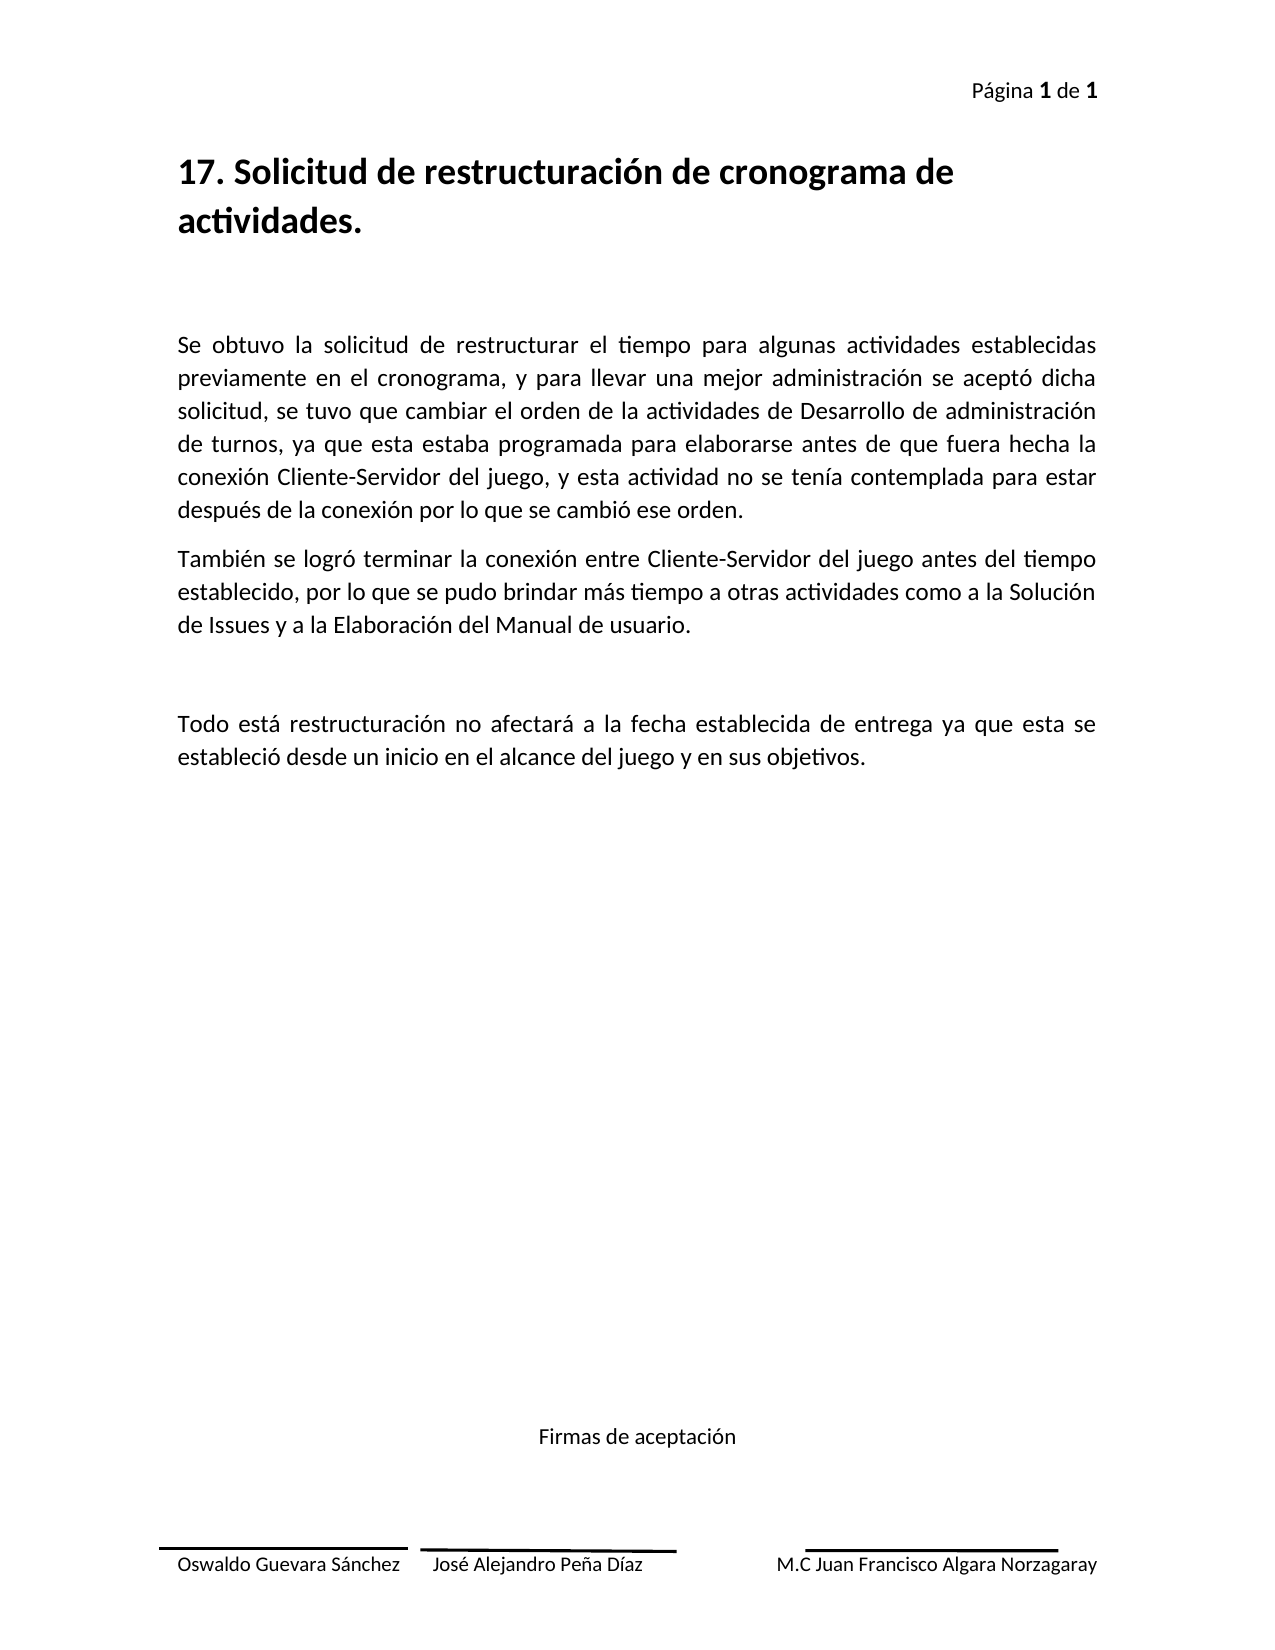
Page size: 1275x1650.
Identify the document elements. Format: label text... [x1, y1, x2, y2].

text Todo está restructuración no afectará a la fecha establecida de entrega ya que esta se estableció desde un inicio en el alcance del juego y en sus objetivos. [177, 708, 1098, 772]
text 17. Solicitud de restructuración de cronograma de actividades. [177, 148, 1098, 243]
text También se logró terminar la conexión entre Cliente-Servidor del juego antes del tiempo establecido, por lo que se pudo brindar más tiempo a otras actividades como a la Solución de Issues y a la Elaboración del Manual de usuario. [177, 543, 1098, 640]
text Se obtuvo la solicitud de restructurar el tiempo para algunas actividades establecidas previamente en el cronograma, y para llevar una mejor administración se aceptó dicha solicitud, se tuvo que cambiar el orden de la actividades de Desarrollo de administración de turnos, ya que esta estaba programada para elaborarse antes de que fuera hecha la conexión Cliente-Servidor del juego, y esta actividad no se tenía contemplada para estar después de la conexión por lo que se cambió ese orden. [177, 329, 1098, 524]
